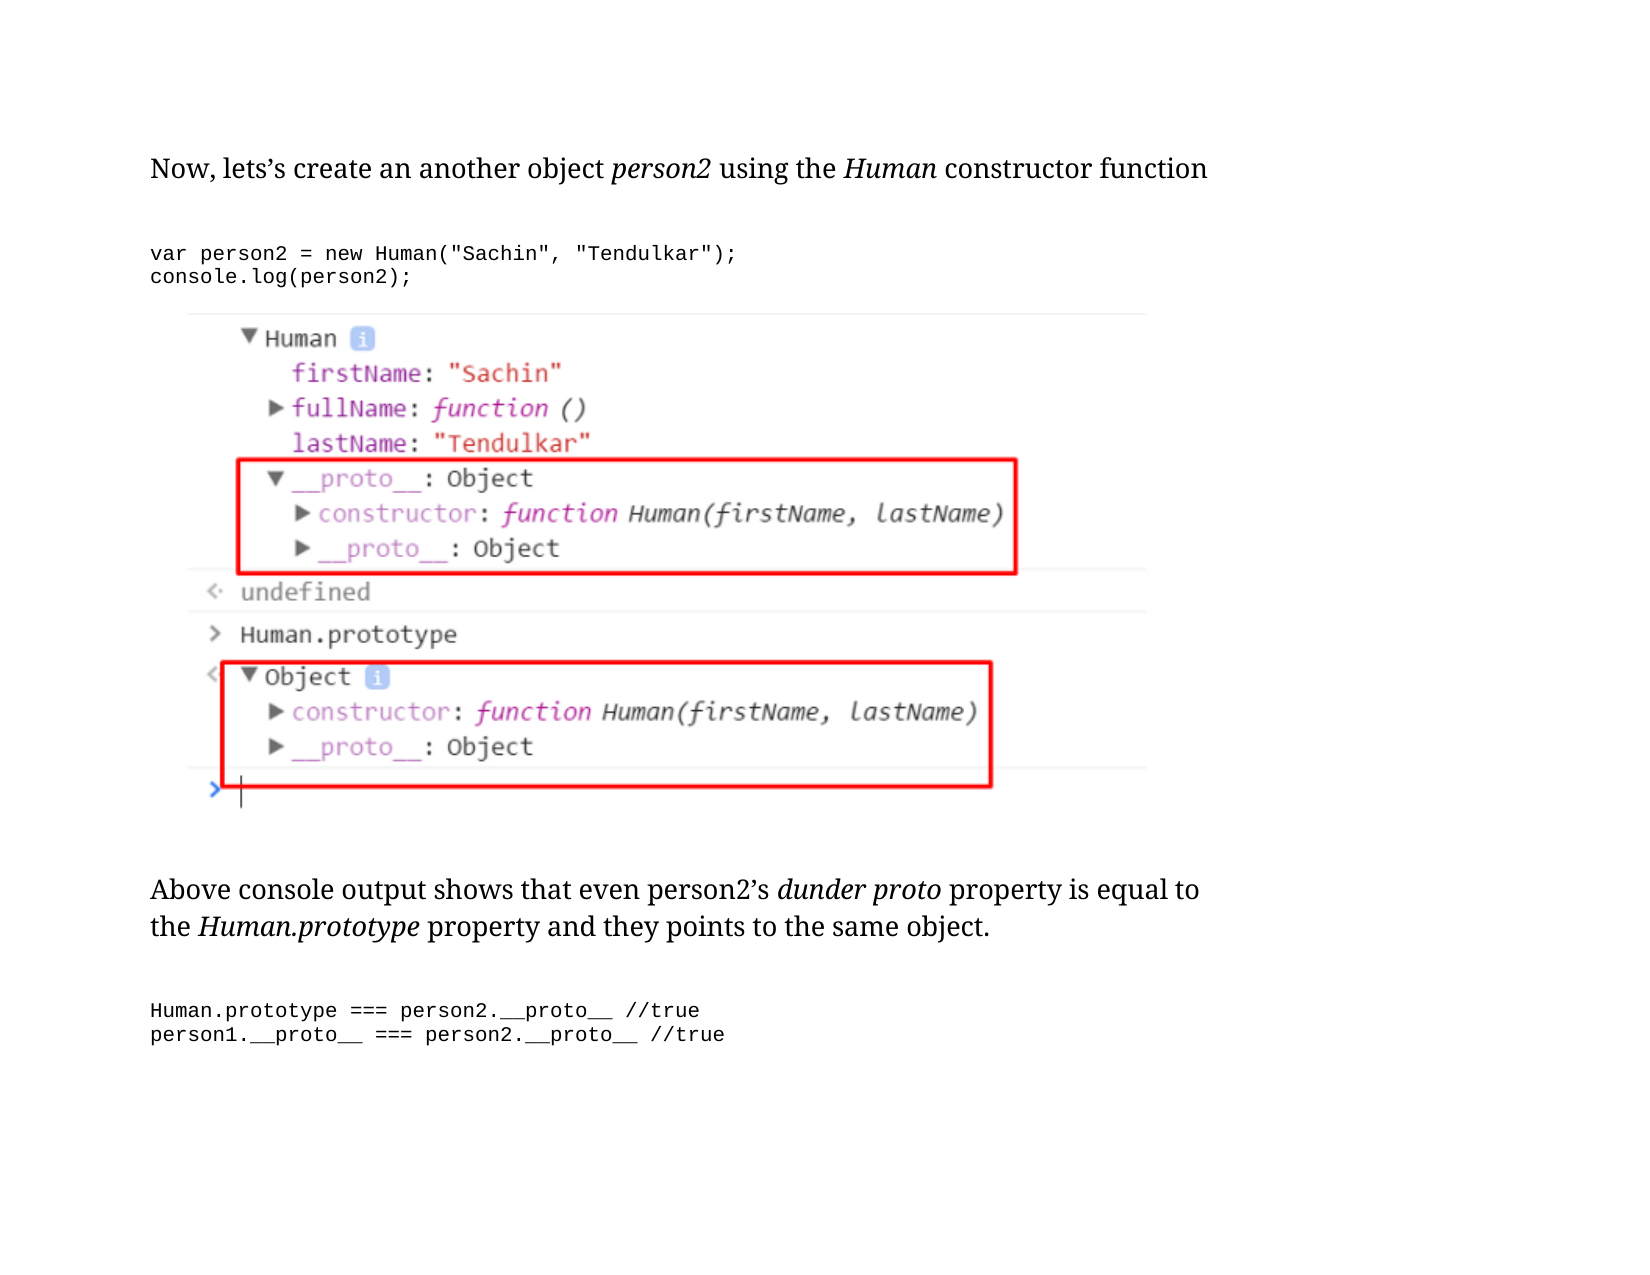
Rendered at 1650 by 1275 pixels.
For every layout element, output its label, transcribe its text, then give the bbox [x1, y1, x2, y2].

text Now, lets’s create an another object person2 using the Human constructor function [150, 150, 1500, 187]
text Above console output shows that even person2’s dunder proto property is equal to the Human.prototype property and they points to the same object. [150, 871, 1500, 944]
text person1.__proto__ === person2.__proto__ //true [150, 1024, 1500, 1048]
picture [150, 290, 1400, 821]
text var person2 = new Human("Sachin", "Tendulkar"); console.log(person2); [150, 243, 1500, 290]
text Human.prototype === person2.__proto__ //true [150, 1000, 1500, 1024]
